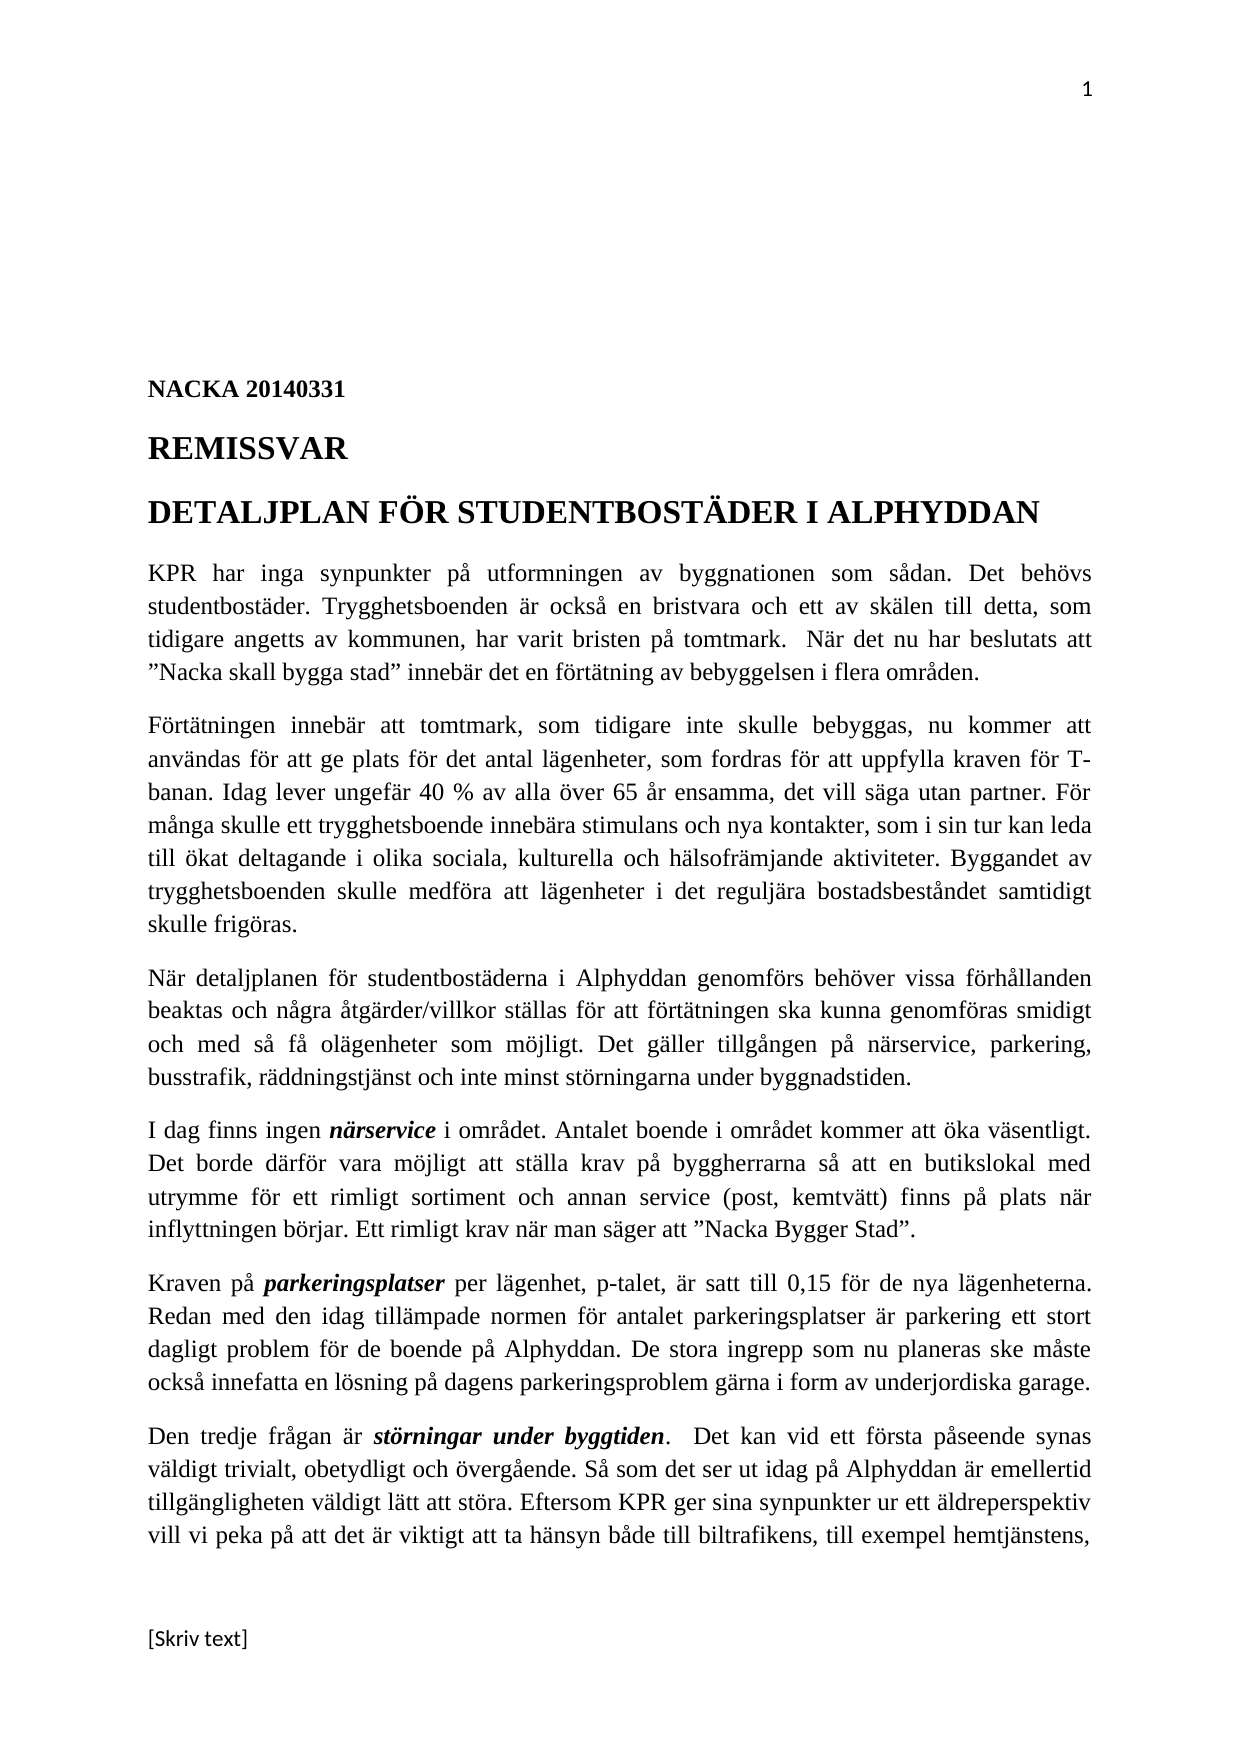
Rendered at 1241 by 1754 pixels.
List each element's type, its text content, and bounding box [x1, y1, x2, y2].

text nacka 20140331 [148, 374, 1093, 403]
text detaljplan för STUDENTBOSTÄDER I Alphyddan [148, 493, 1093, 531]
text När detaljplanen för studentbostäderna i Alphyddan genomförs behöver vissa förhållanden beaktas och några åtgärder/villkor ställas för att förtätningen ska kunna genomföras smidigt och med så få olägenheter som möjligt. Det gäller tillgången på närservice, parkering, busstrafik, räddningstjänst och inte minst störningarna under byggnadstiden. [148, 963, 1093, 1090]
text Kraven på parkeringsplatser per lägenhet, p-talet, är satt till 0,15 för de nya lägenheterna. Redan med den idag tillämpade normen för antalet parkeringsplatser är parkering ett stort dagligt problem för de boende på Alphyddan. De stora ingrepp som nu planeras ske måste också innefatta en lösning på dagens parkeringsproblem gärna i form av underjordiska garage. [148, 1268, 1093, 1396]
text Förtätningen innebär att tomtmark, som tidigare inte skulle bebyggas, nu kommer att användas för att ge plats för det antal lägenheter, som fordras för att uppfylla kraven för T-banan. Idag lever ungefär 40 % av alla över 65 år ensamma, det vill säga utan partner. För många skulle ett trygghetsboende innebära stimulans och nya kontakter, som i sin tur kan leda till ökat deltagande i olika sociala, kulturella och hälsofrämjande aktiviteter. Byggandet av trygghetsboenden skulle medföra att lägenheter i det reguljära bostadsbeståndet samtidigt skulle frigöras. [148, 711, 1093, 937]
text I dag finns ingen närservice i området. Antalet boende i området kommer att öka väsentligt. Det borde därför vara möjligt att ställa krav på byggherrarna så att en butikslokal med utrymme för ett rimligt sortiment och annan service (post, kemtvätt) finns på plats när inflyttningen börjar. Ett rimligt krav när man säger att ”Nacka Bygger Stad”. [148, 1116, 1093, 1243]
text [148, 1421, 1093, 1549]
text remissvar [148, 428, 1093, 466]
text KPR har inga synpunkter på utformningen av byggnationen som sådan. Det behövs studentbostäder. Trygghetsboenden är också en bristvara och ett av skälen till detta, som tidigare angetts av kommunen, har varit bristen på tomtmark. När det nu har beslutats att ”Nacka skall bygga stad” innebär det en förtätning av bebyggelsen i flera områden. [148, 558, 1093, 686]
